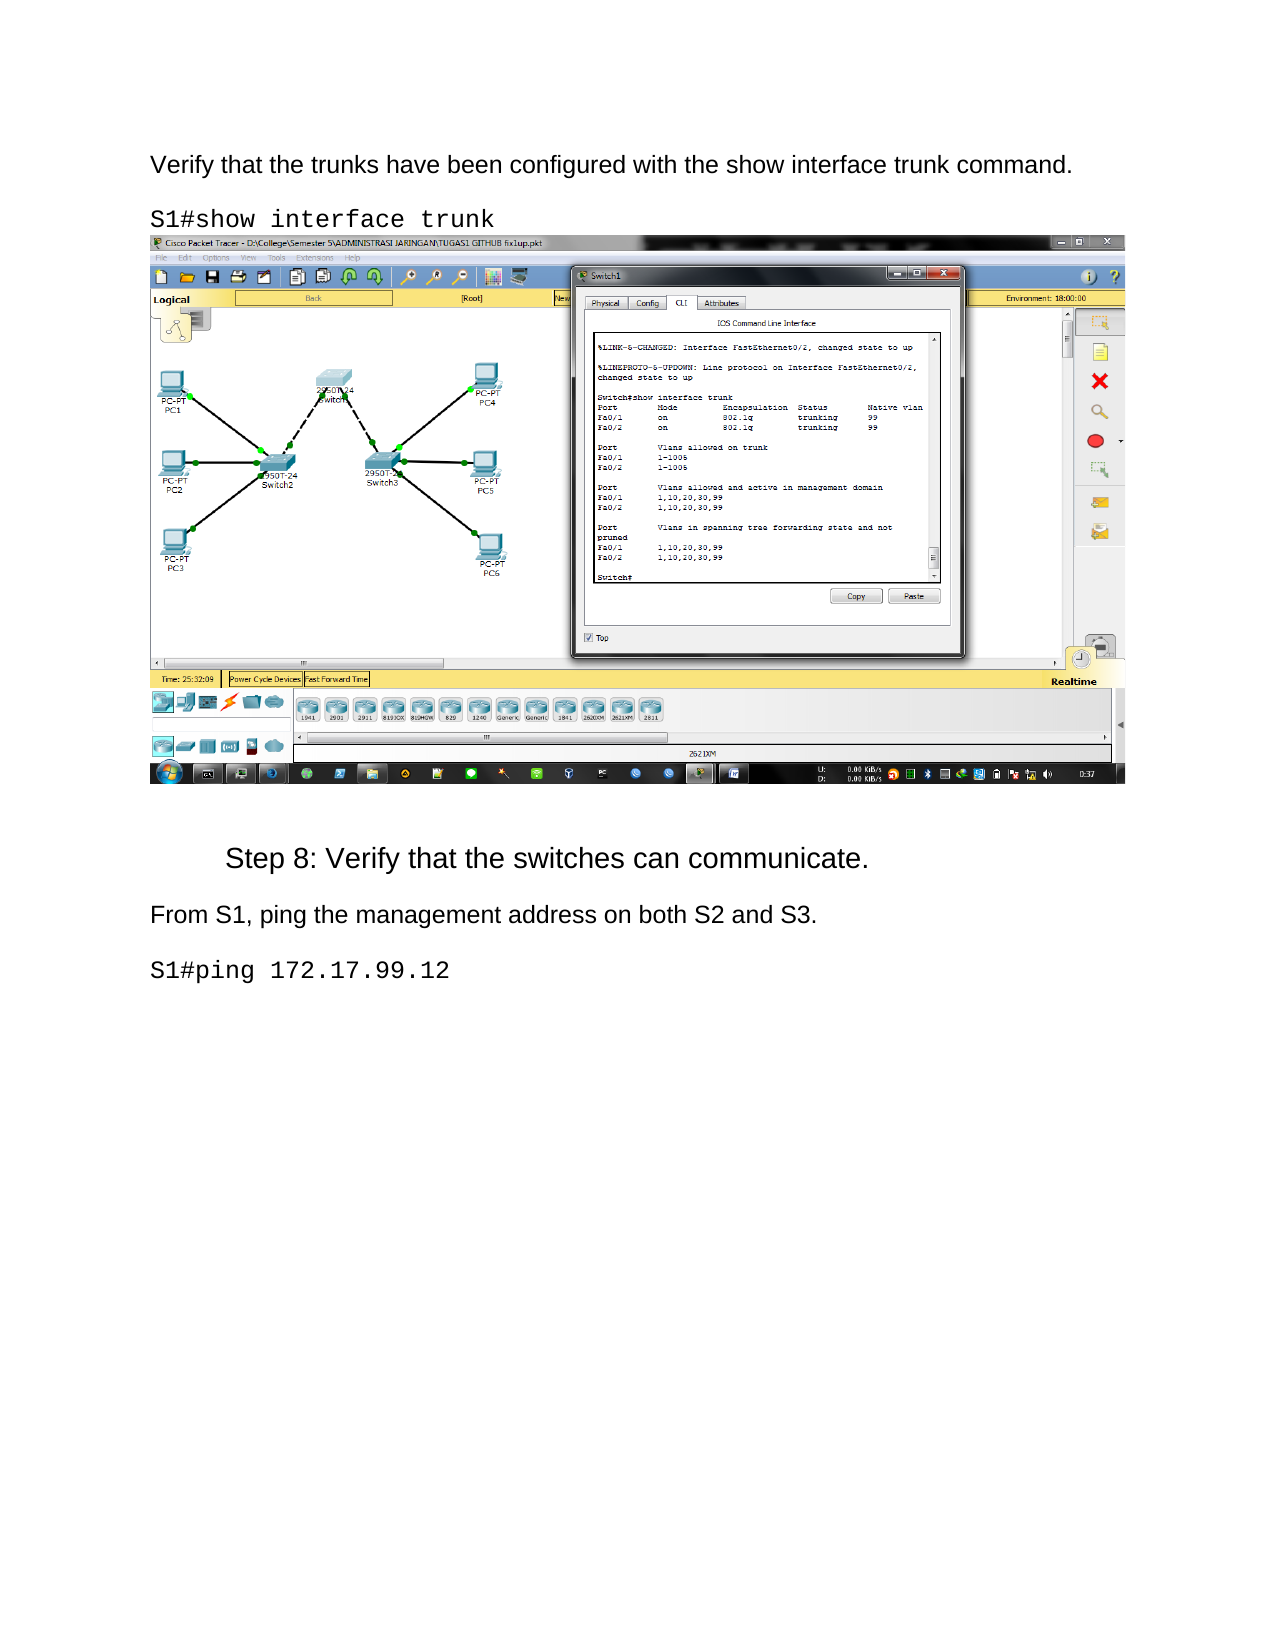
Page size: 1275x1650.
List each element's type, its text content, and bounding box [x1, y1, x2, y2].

text Step 8: Verify that the switches can communicate. [150, 841, 1125, 874]
text From S1, ping the management address on both S2 and S3. [150, 900, 1125, 929]
text S1#ping 172.17.99.12 [150, 957, 1125, 986]
text S1#show interface trunk [150, 207, 1125, 235]
text Verify that the trunks have been configured with the show interface trunk command. [150, 150, 1125, 179]
picture [150, 235, 1125, 784]
